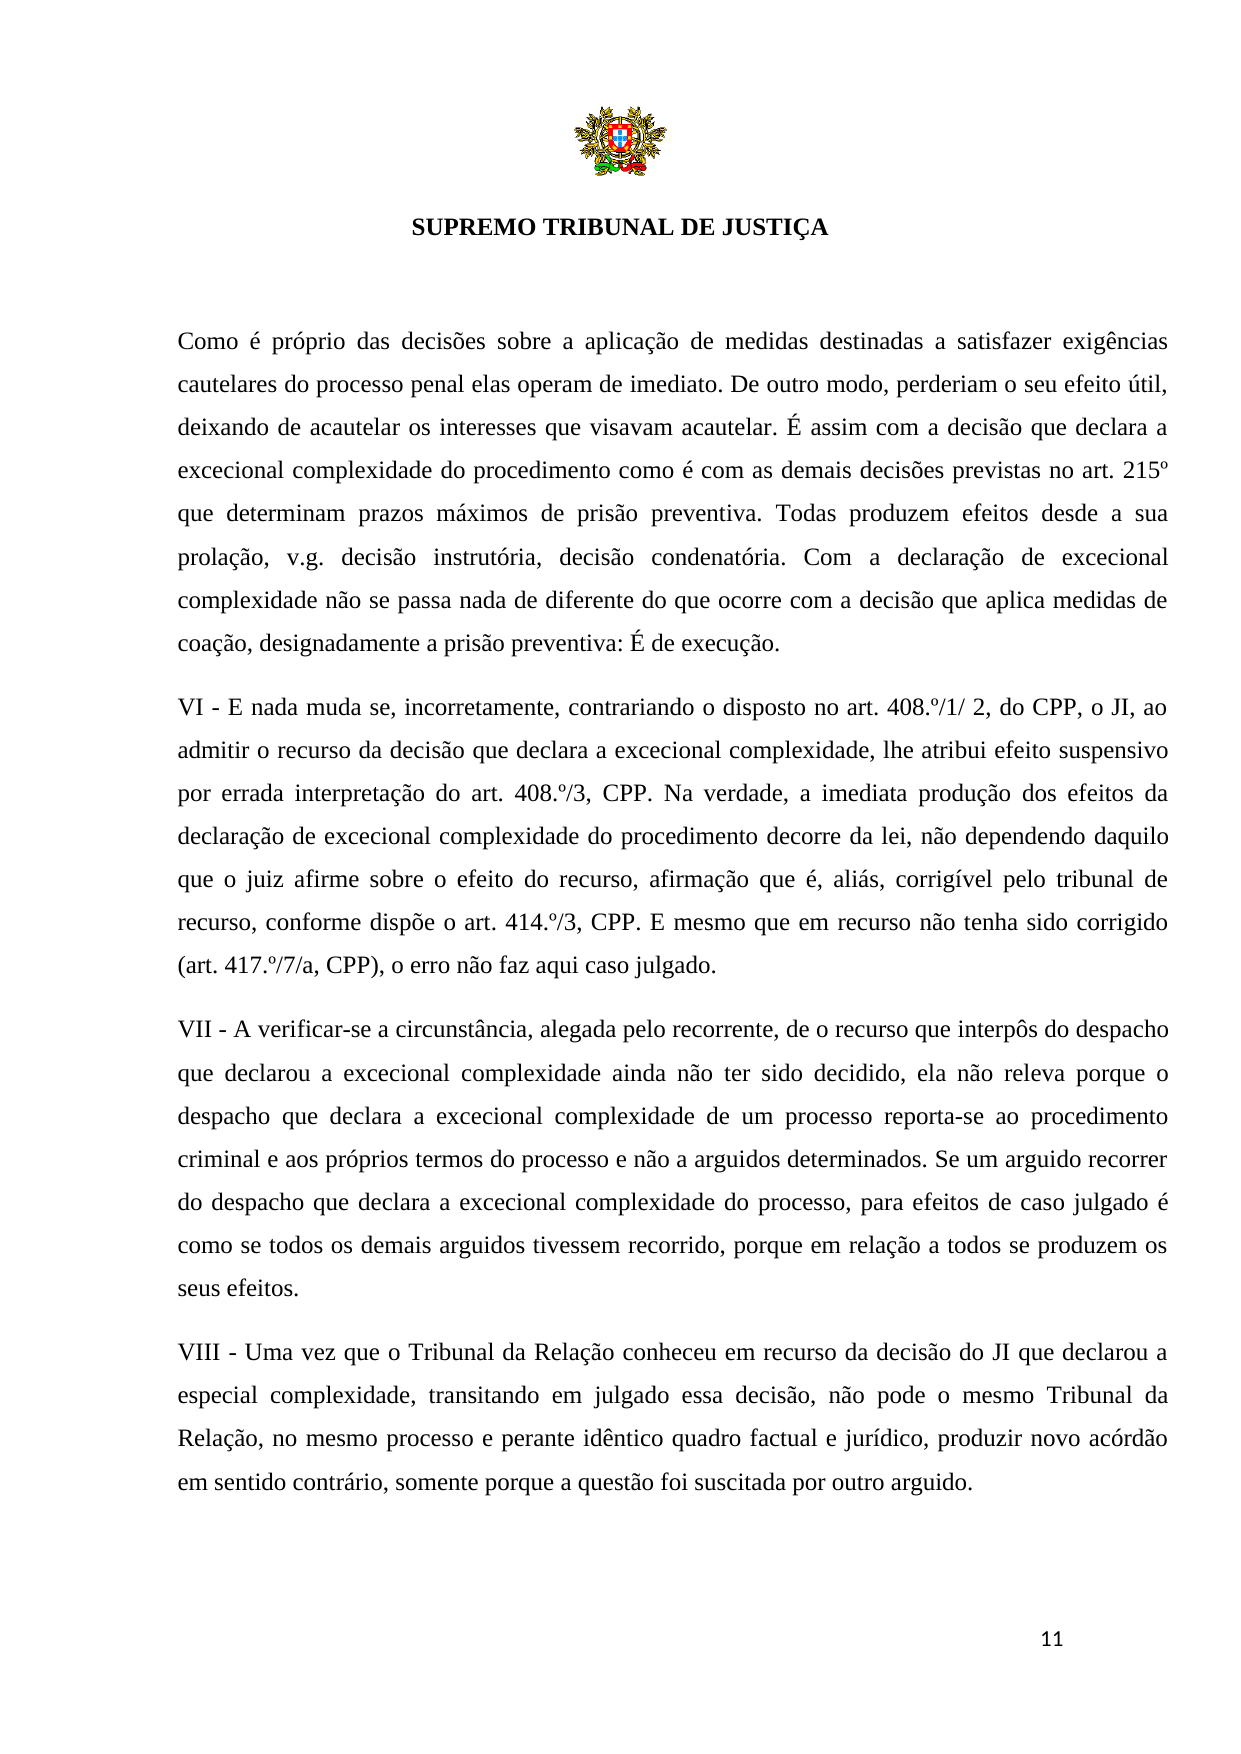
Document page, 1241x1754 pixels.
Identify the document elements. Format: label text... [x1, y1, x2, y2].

text VIII - Uma vez que o Tribunal da Relação conheceu em recurso da decisão do JI que declarou a especial complexidade, transitando em julgado essa decisão, não pode o mesmo Tribunal da Relação, no mesmo processo e perante idêntico quadro factual e jurídico, produzir novo acórdão em sentido contrário, somente porque a questão foi suscitada por outro arguido. [177, 1337, 1169, 1495]
picture [567, 101, 673, 183]
text VII - A verificar-se a circunstância, alegada pelo recorrente, de o recurso que interpôs do despacho que declarou a excecional complexidade ainda não ter sido decidido, ela não releva porque o despacho que declara a excecional complexidade de um processo reporta-se ao procedimento criminal e aos próprios termos do processo e não a arguidos determinados. Se um arguido recorrer do despacho que declara a excecional complexidade do processo, para efeitos de caso julgado é como se todos os demais arguidos tivessem recorrido, porque em relação a todos se produzem os seus efeitos. [177, 1014, 1169, 1302]
text VI - E nada muda se, incorretamente, contrariando o disposto no art. 408.º/1/ 2, do CPP, o JI, ao admitir o recurso da decisão que declara a excecional complexidade, lhe atribui efeito suspensivo por errada interpretação do art. 408.º/3, CPP. Na verdade, a imediata produção dos efeitos da declaração de excecional complexidade do procedimento decorre da lei, não dependendo daquilo que o juiz afirme sobre o efeito do recurso, afirmação que é, aliás, corrigível pelo tribunal de recurso, conforme dispõe o art. 414.º/3, CPP. E mesmo que em recurso não tenha sido corrigido (art. 417.º/7/a, CPP), o erro não faz aqui caso julgado. [177, 692, 1169, 979]
